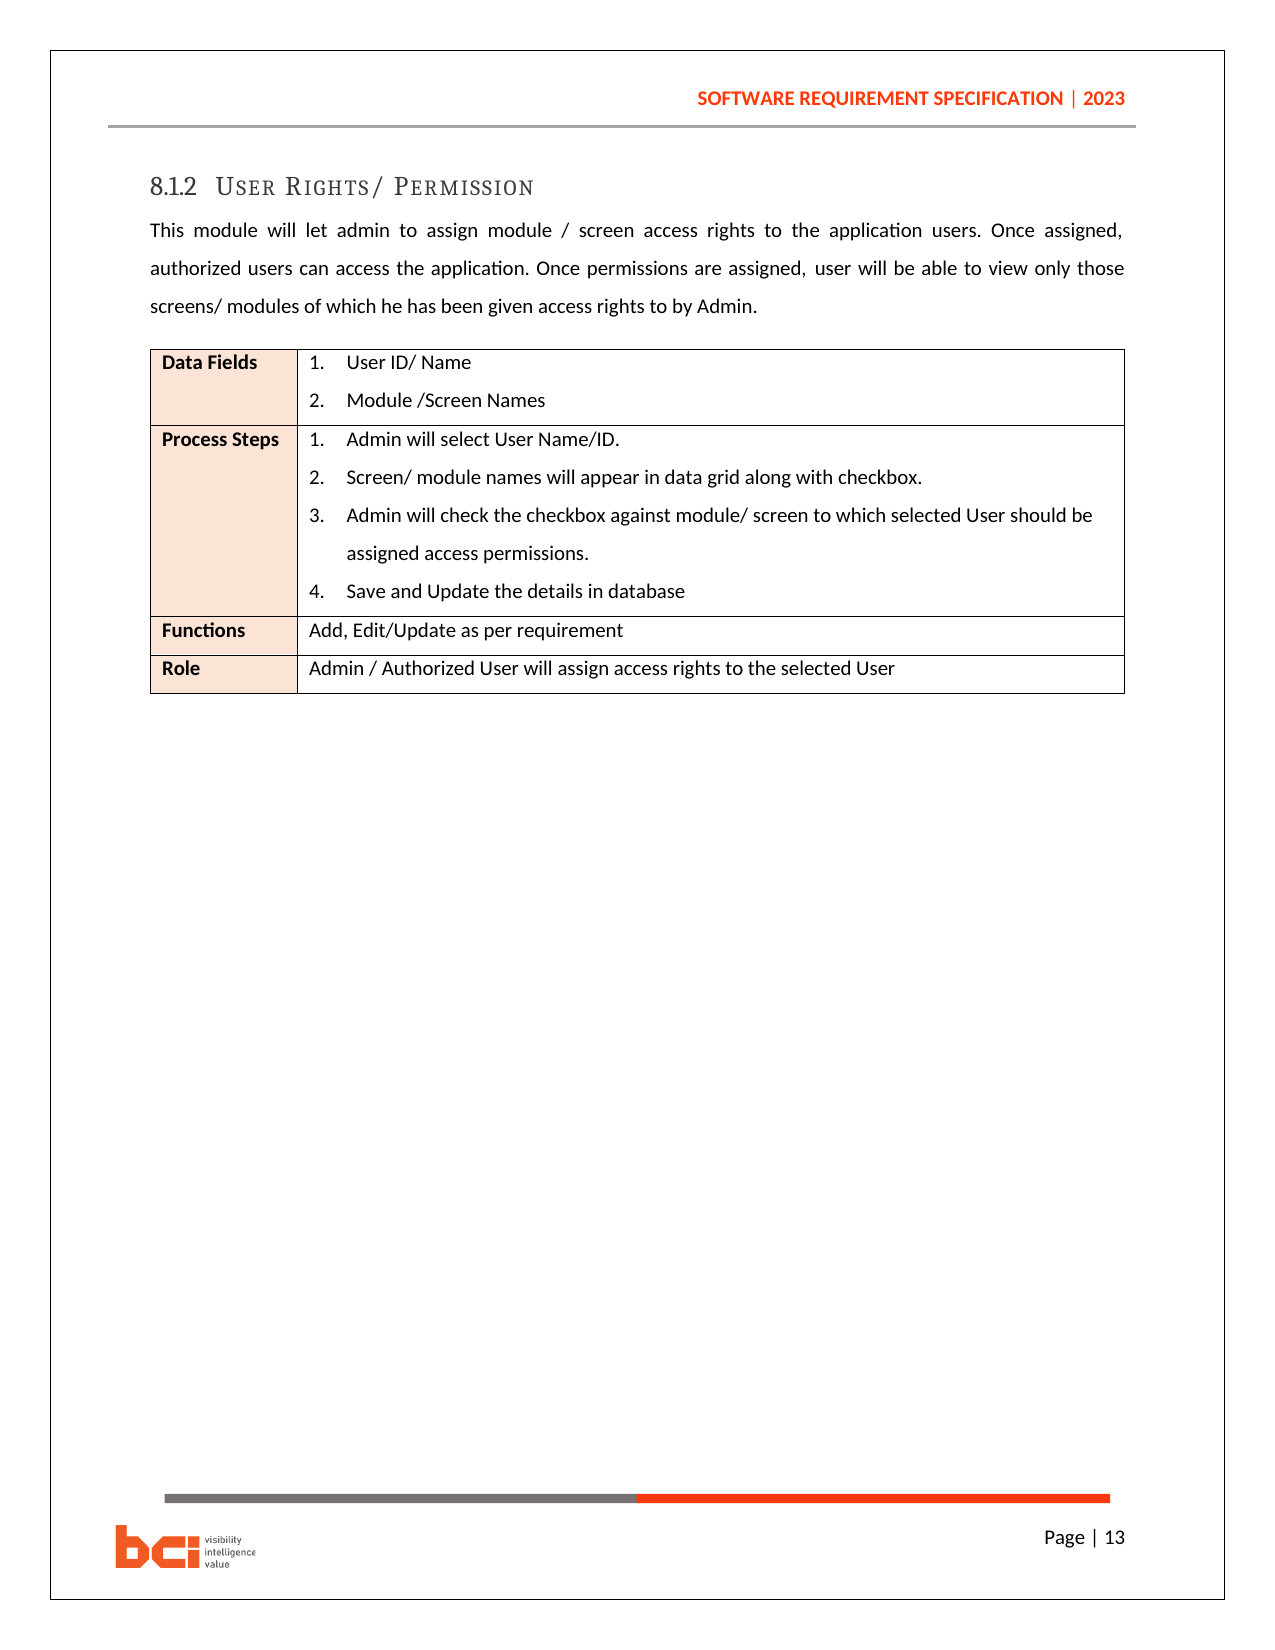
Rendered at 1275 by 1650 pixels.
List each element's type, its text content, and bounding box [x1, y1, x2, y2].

table_cell Functions [151, 617, 297, 654]
table_header Data Fields [151, 350, 297, 425]
subtitle User Rights/ Permission [150, 171, 1125, 202]
table_cell Admin will select User Name/ID. Screen/ module names will appear in data grid along with checkbox. Admin will check the checkbox against module/ screen to which selected User should be assigned access permissions. Save and Update the details in database [298, 426, 1124, 616]
table_cell Process Steps [151, 426, 297, 616]
table_header User ID/ Name Module /Screen Names [298, 350, 1124, 425]
table_cell Role [151, 656, 297, 693]
picture [114, 1520, 255, 1568]
table_cell Admin / Authorized User will assign access rights to the selected User [298, 656, 1124, 693]
table_cell Add, Edit/Update as per requirement [298, 617, 1124, 654]
text This module will let admin to assign module / screen access rights to the application users. Once assigned, authorized users can access the application. Once permissions are assigned, user will be able to view only those screens/ modules of which he has been given access rights to by Admin. [150, 217, 1125, 319]
